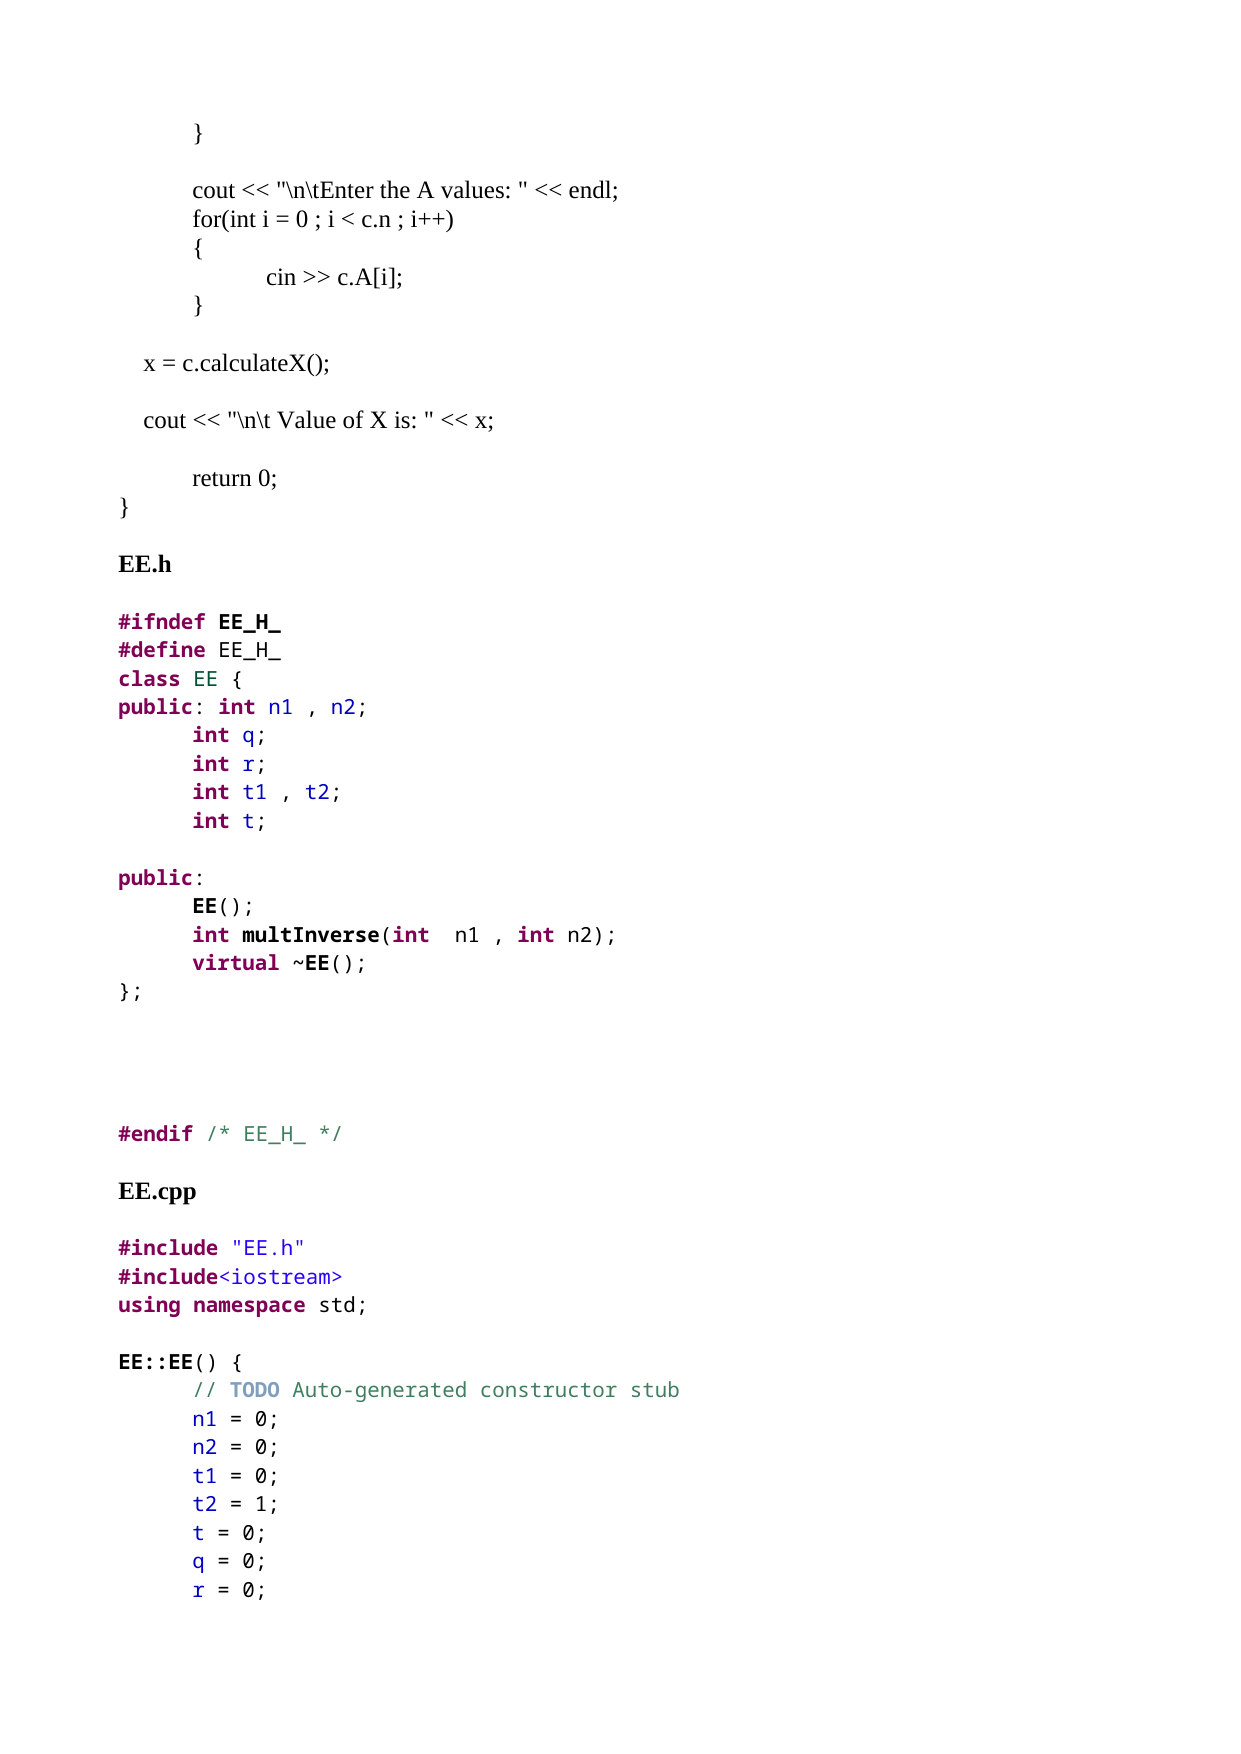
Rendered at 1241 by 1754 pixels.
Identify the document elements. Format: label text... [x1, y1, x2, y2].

text }; [118, 977, 1122, 1005]
text cin >> c.A[i]; [118, 262, 1122, 291]
text return 0; [118, 463, 1122, 492]
text int r; [118, 749, 1122, 777]
text int t; [118, 806, 1122, 834]
text using namespace std; [118, 1290, 1122, 1319]
text } [118, 492, 1122, 521]
text } [118, 118, 1122, 147]
text n2 = 0; [118, 1432, 1122, 1461]
text } [118, 291, 1122, 319]
text EE::EE() { [118, 1347, 1122, 1376]
text public: [118, 863, 1122, 891]
text #ifndef EE_H_ [118, 607, 1122, 635]
text q = 0; [118, 1546, 1122, 1575]
text virtual ~EE(); [118, 948, 1122, 977]
text #endif /* EE_H_ */ [118, 1119, 1122, 1147]
text cout << "\n\t Value of X is: " << x; [118, 406, 1122, 434]
text // TODO Auto-generated constructor stub [118, 1376, 1122, 1404]
text x = c.calculateX(); [118, 348, 1122, 377]
text int q; [118, 721, 1122, 749]
text EE(); [118, 891, 1122, 920]
text t2 = 1; [118, 1489, 1122, 1518]
text #include<iostream> [118, 1262, 1122, 1290]
text t1 = 0; [118, 1461, 1122, 1489]
text EE.h [118, 549, 1122, 578]
text cout << "\n\tEnter the A values: " << endl; [118, 176, 1122, 204]
text int multInverse(int n1 , int n2); [118, 920, 1122, 948]
text n1 = 0; [118, 1404, 1122, 1432]
text #include "EE.h" [118, 1233, 1122, 1262]
text r = 0; [118, 1575, 1122, 1603]
text { [118, 233, 1122, 262]
text class EE { [118, 664, 1122, 692]
text int t1 , t2; [118, 777, 1122, 806]
text public: int n1 , n2; [118, 692, 1122, 721]
text t = 0; [118, 1518, 1122, 1546]
text for(int i = 0 ; i < c.n ; i++) [118, 204, 1122, 233]
text EE.cpp [118, 1176, 1122, 1205]
text #define EE_H_ [118, 635, 1122, 664]
